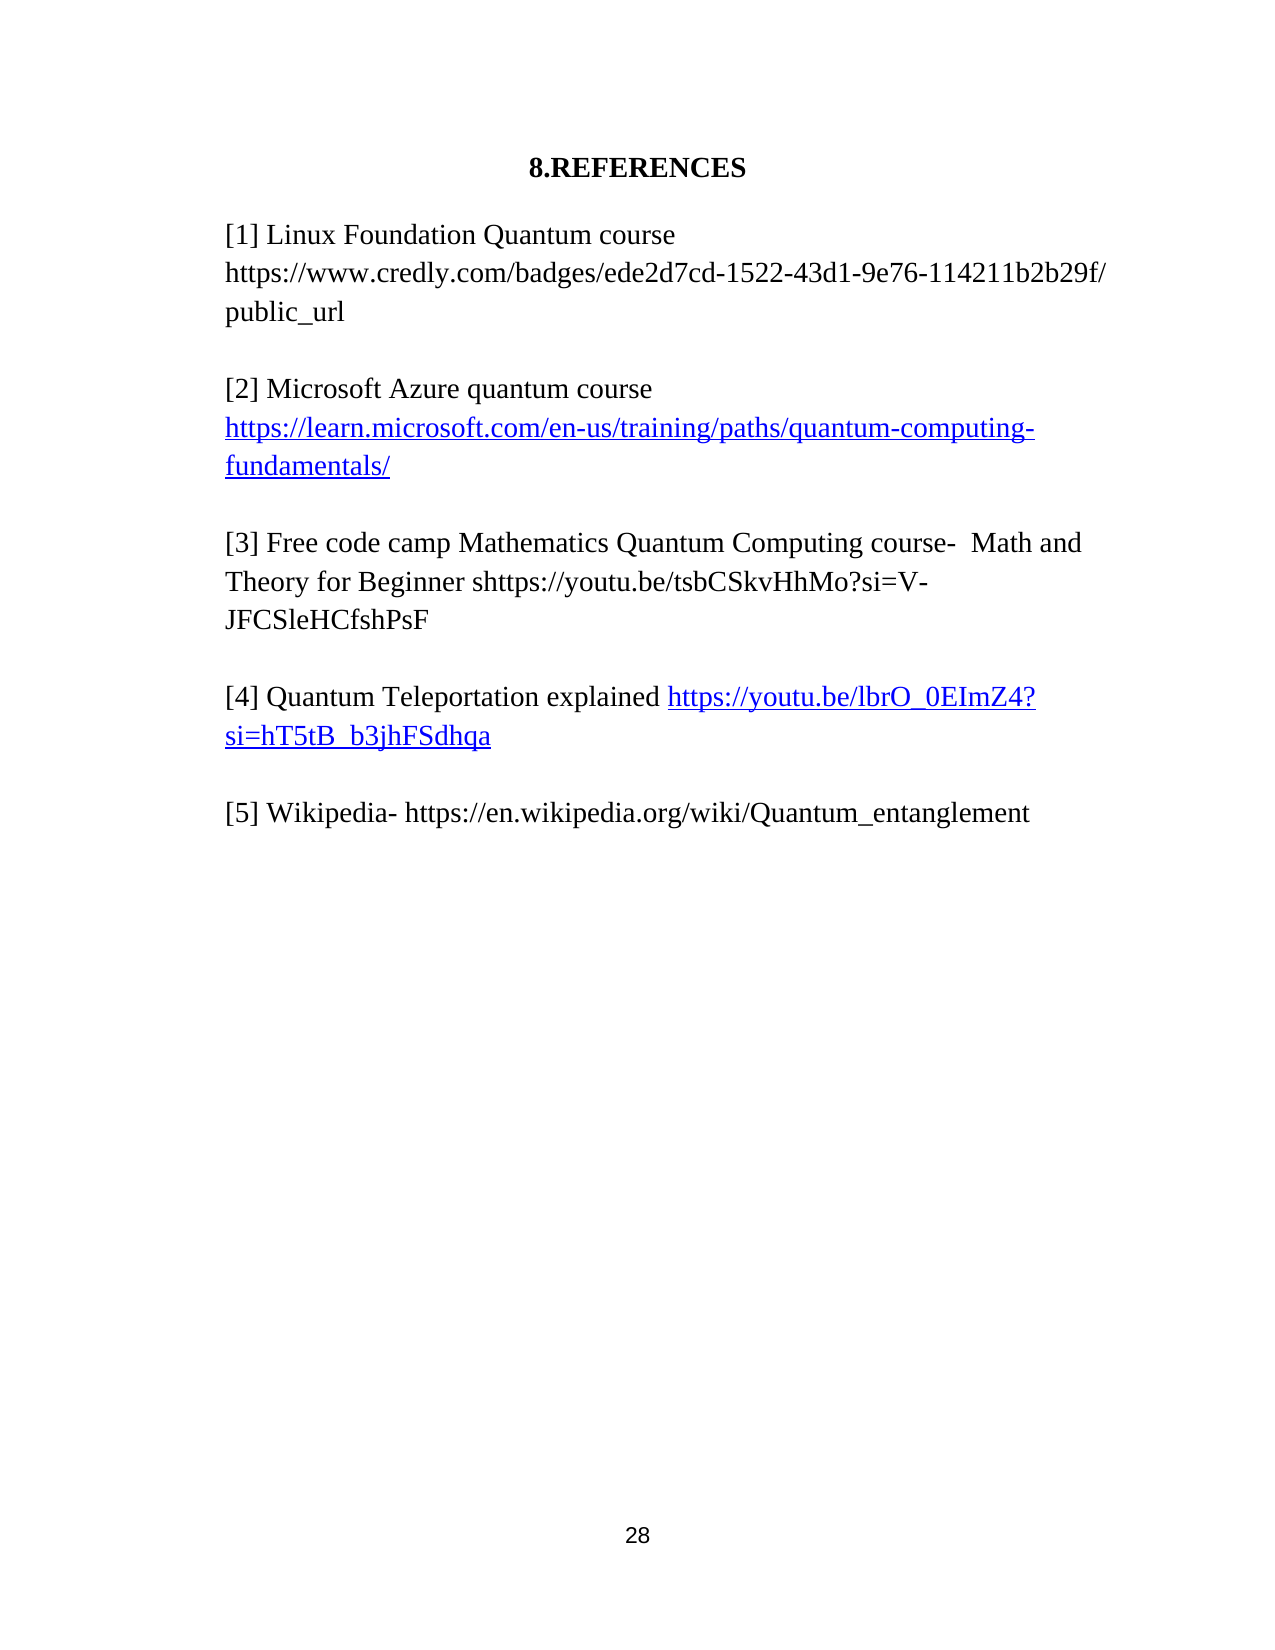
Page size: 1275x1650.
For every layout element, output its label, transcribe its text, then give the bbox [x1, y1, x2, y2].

text [2] Microsoft Azure quantum course https://learn.microsoft.com/en-us/training/paths/quantum-computing-fundamentals/ [225, 371, 1125, 482]
text [4] Quantum Teleportation explained https://youtu.be/lbrO_0EImZ4?si=hT5tB_b3jhFSdhqa [225, 679, 1125, 752]
text [3] Free code camp Mathematics Quantum Computing course- Math and Theory for Beginner shttps://youtu.be/tsbCSkvHhMo?si=V-JFCSleHCfshPsF [225, 525, 1125, 636]
text [1] Linux Foundation Quantum course https://www.credly.com/badges/ede2d7cd-1522-43d1-9e76-114211b2b29f/public_url [225, 217, 1125, 328]
text 8.REFERENCES [150, 150, 1125, 183]
text [5] Wikipedia- https://en.wikipedia.org/wiki/Quantum_entanglement [225, 795, 1125, 829]
